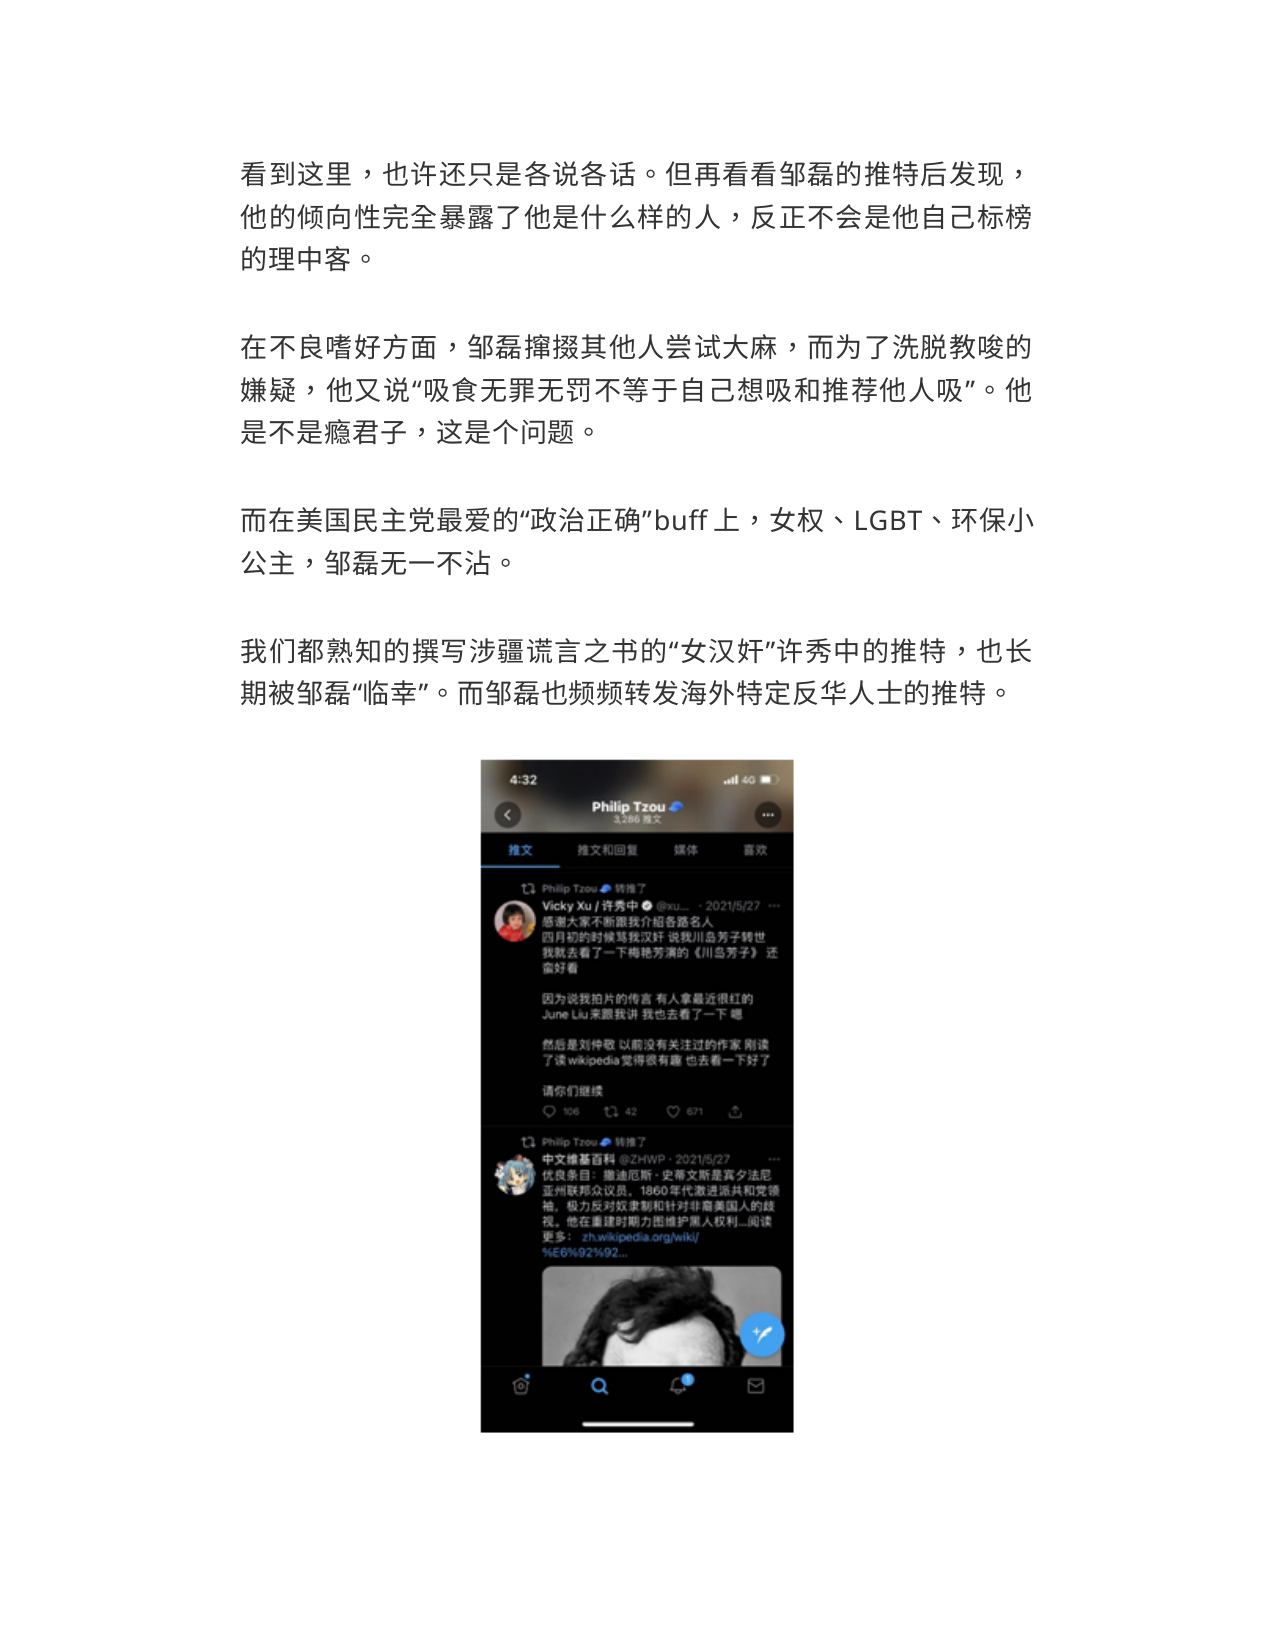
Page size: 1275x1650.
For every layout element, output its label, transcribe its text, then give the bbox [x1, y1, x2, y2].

text 而在美国民主党最爱的“政治正确”buff上，女权、LGBT、环保小公主，邹磊无一不沾。 [241, 496, 1034, 581]
picture [478, 757, 797, 1436]
text 在不良嗜好方面，邹磊撺掇其他人尝试大麻，而为了洗脱教唆的嫌疑，他又说“吸食无罪无罚不等于自己想吸和推荐他人吸”。他是不是瘾君子，这是个问题。 [241, 323, 1034, 451]
text 我们都熟知的撰写涉疆谎言之书的“女汉奸”许秀中的推特，也长期被邹磊“临幸”。而邹磊也频频转发海外特定反华人士的推特。 [241, 627, 1034, 712]
text 看到这里，也许还只是各说各话。但再看看邹磊的推特后发现，他的倾向性完全暴露了他是什么样的人，反正不会是他自己标榜的理中客。 [241, 150, 1034, 277]
